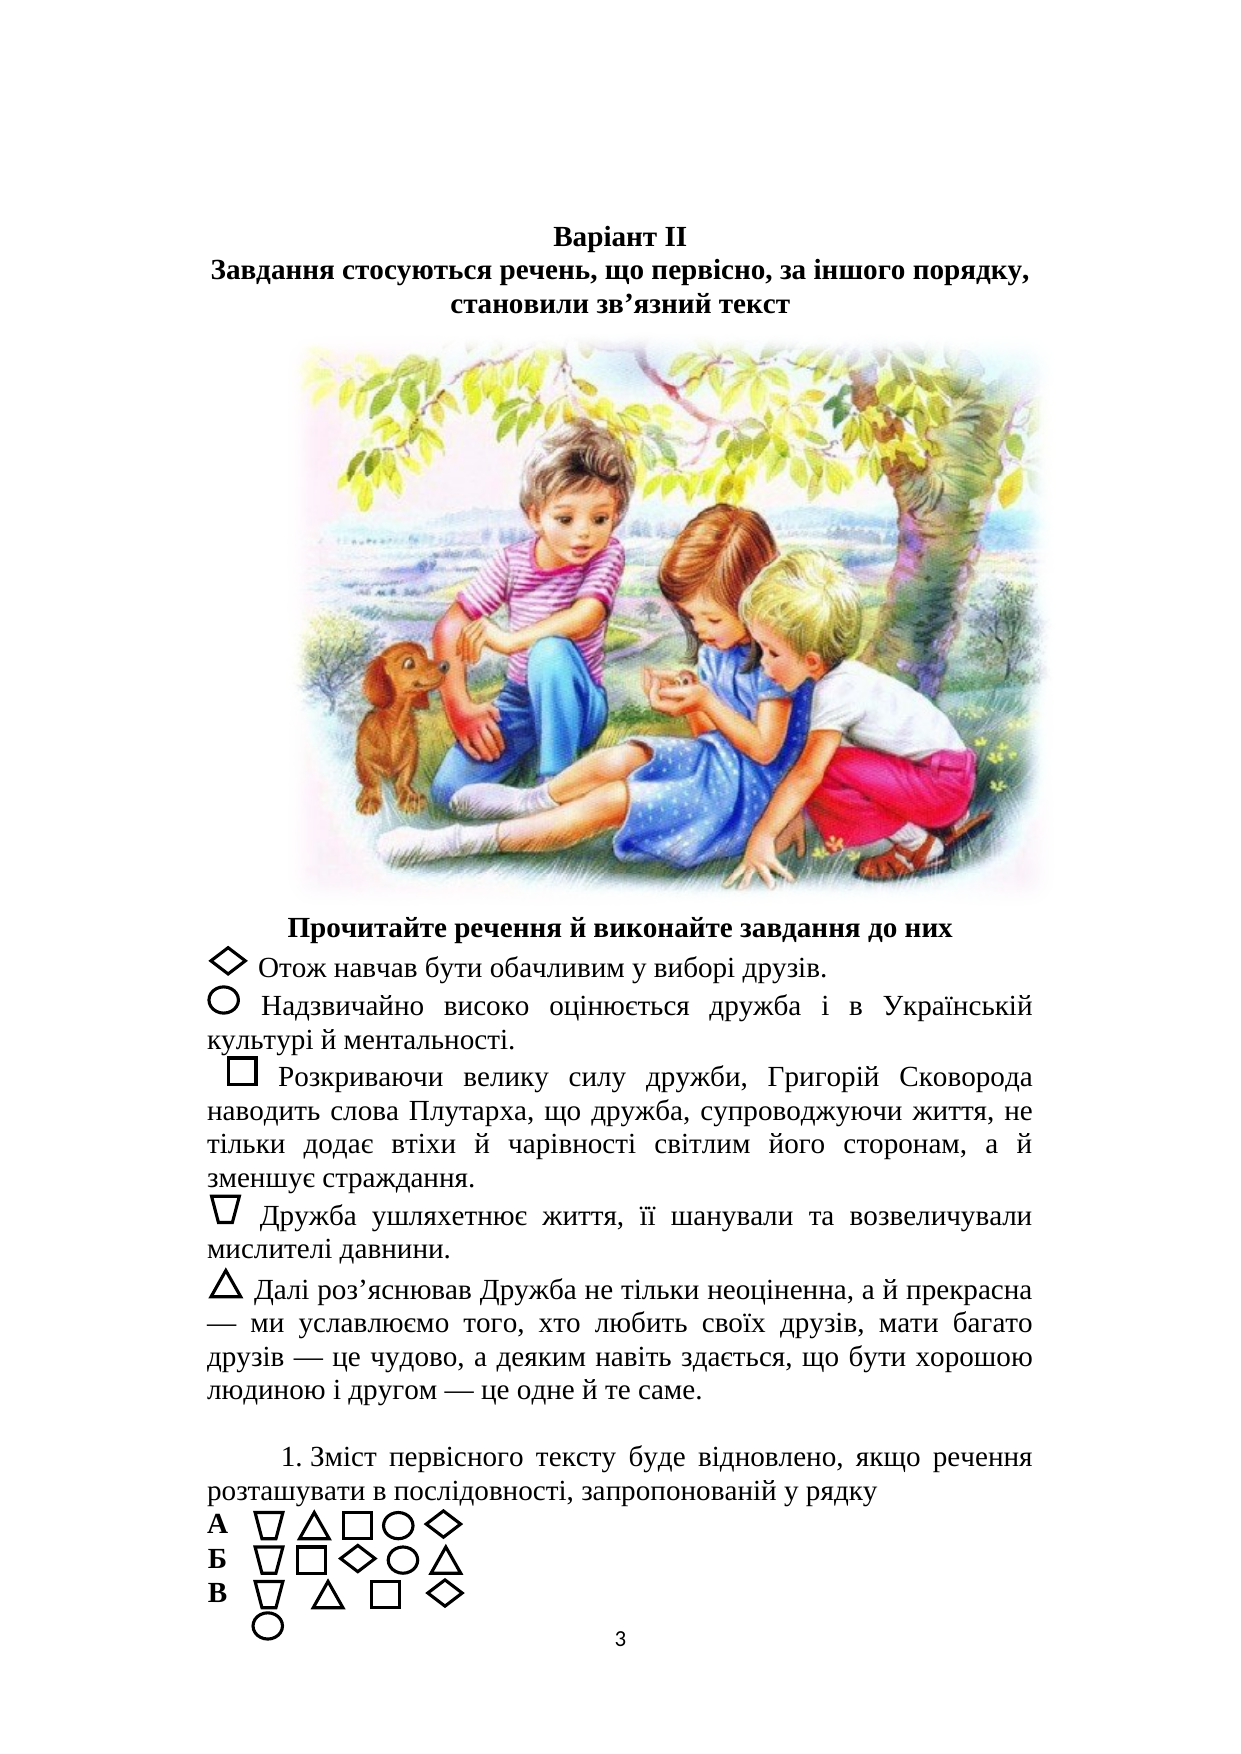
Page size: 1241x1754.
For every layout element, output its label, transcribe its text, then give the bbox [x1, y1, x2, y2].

text Завдання стосуються речень, що первісно, за іншого порядку, становили зв’язний текст [207, 252, 1033, 319]
text Отож навчав бути обачливим у виборі друзів. [207, 943, 1033, 984]
table_header [239, 1507, 478, 1541]
text Варіант ІІ [207, 219, 1033, 252]
text 1. Зміст первісного тексту буде відновлено, якщо речення розташувати в послідовності, запропонованій у рядку [207, 1439, 1033, 1507]
table_cell В [196, 1576, 239, 1610]
table_header А [196, 1507, 239, 1541]
text Дружба ушляхетнює життя, її шанували та возвеличували мислителі давнини. [207, 1193, 1033, 1265]
text Далі роз’яснював Дружба не тільки неоціненна, а й прекрасна — ми уславлюємо того, хто любить своїх друзів, мати багато друзів — це чудово, а деяким навіть здається, що бути хорошою людиною і другом — це одне й те саме. [207, 1265, 1033, 1406]
table_cell Б [196, 1541, 239, 1576]
table_cell [239, 1576, 478, 1610]
text Розкриваючи велику силу дружби, Григорій Сковорода наводить слова Плутарха, що дружба, супроводжуючи життя, не тільки додає втіхи й чарівності світлим його сторонам, а й зменшує страждання. [207, 1055, 1033, 1193]
table_cell [239, 1541, 478, 1576]
text Надзвичайно високо оцінюється дружба і в Українській культурі й ментальності. [207, 984, 1033, 1055]
picture [317, 365, 1025, 877]
